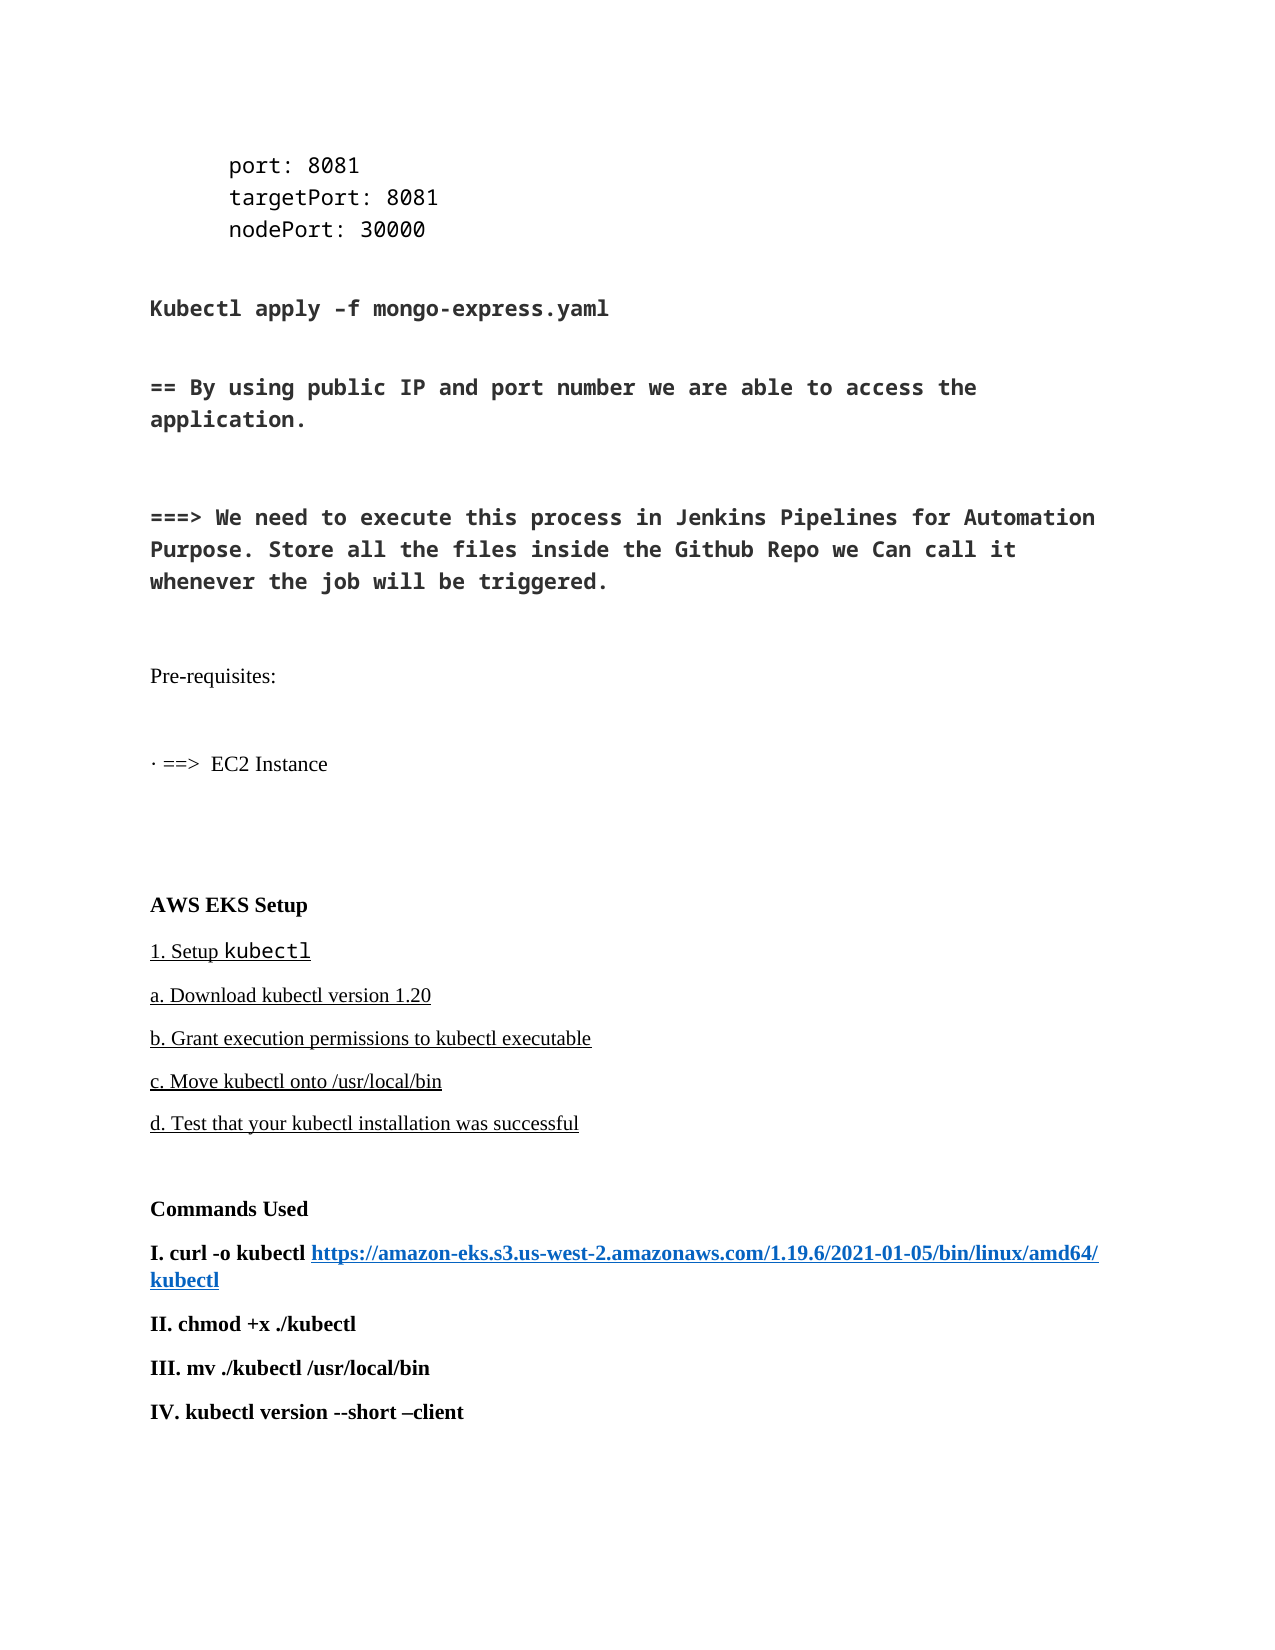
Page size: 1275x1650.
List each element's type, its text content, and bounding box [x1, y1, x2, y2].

text I. curl -o kubectl https://amazon-eks.s3.us-west-2.amazonaws.com/1.19.6/2021-01-05/bin/linux/amd64/kubectl [150, 1240, 1125, 1293]
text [150, 150, 1125, 274]
text IV. kubectl version --short –client [150, 1399, 1125, 1424]
text a. Download kubectl version 1.20 [150, 983, 1125, 1007]
text b. Grant execution permissions to kubectl executable [150, 1026, 1125, 1050]
text · ==> EC2 Instance [150, 751, 1125, 776]
text c. Move kubectl onto /usr/local/bin [150, 1068, 1125, 1093]
text == By using public IP and port number we are able to access the application. [150, 372, 1125, 434]
text 1. Setup kubectl [150, 936, 1125, 964]
text III. mv ./kubectl /usr/local/bin [150, 1355, 1125, 1380]
text Commands Used [150, 1196, 1125, 1222]
text d. Test that your kubectl installation was successful [150, 1111, 1125, 1135]
text Kubectl apply –f mongo-express.yaml [150, 293, 1125, 353]
text AWS EKS Setup [150, 892, 1125, 917]
text II. chmod +x ./kubectl [150, 1311, 1125, 1336]
text Pre-requisites: [150, 663, 1125, 688]
text ===> We need to execute this process in Jenkins Pipelines for Automation Purpose. Store all the files inside the Github Repo we Can call it whenever the job will be triggered. [150, 501, 1125, 595]
